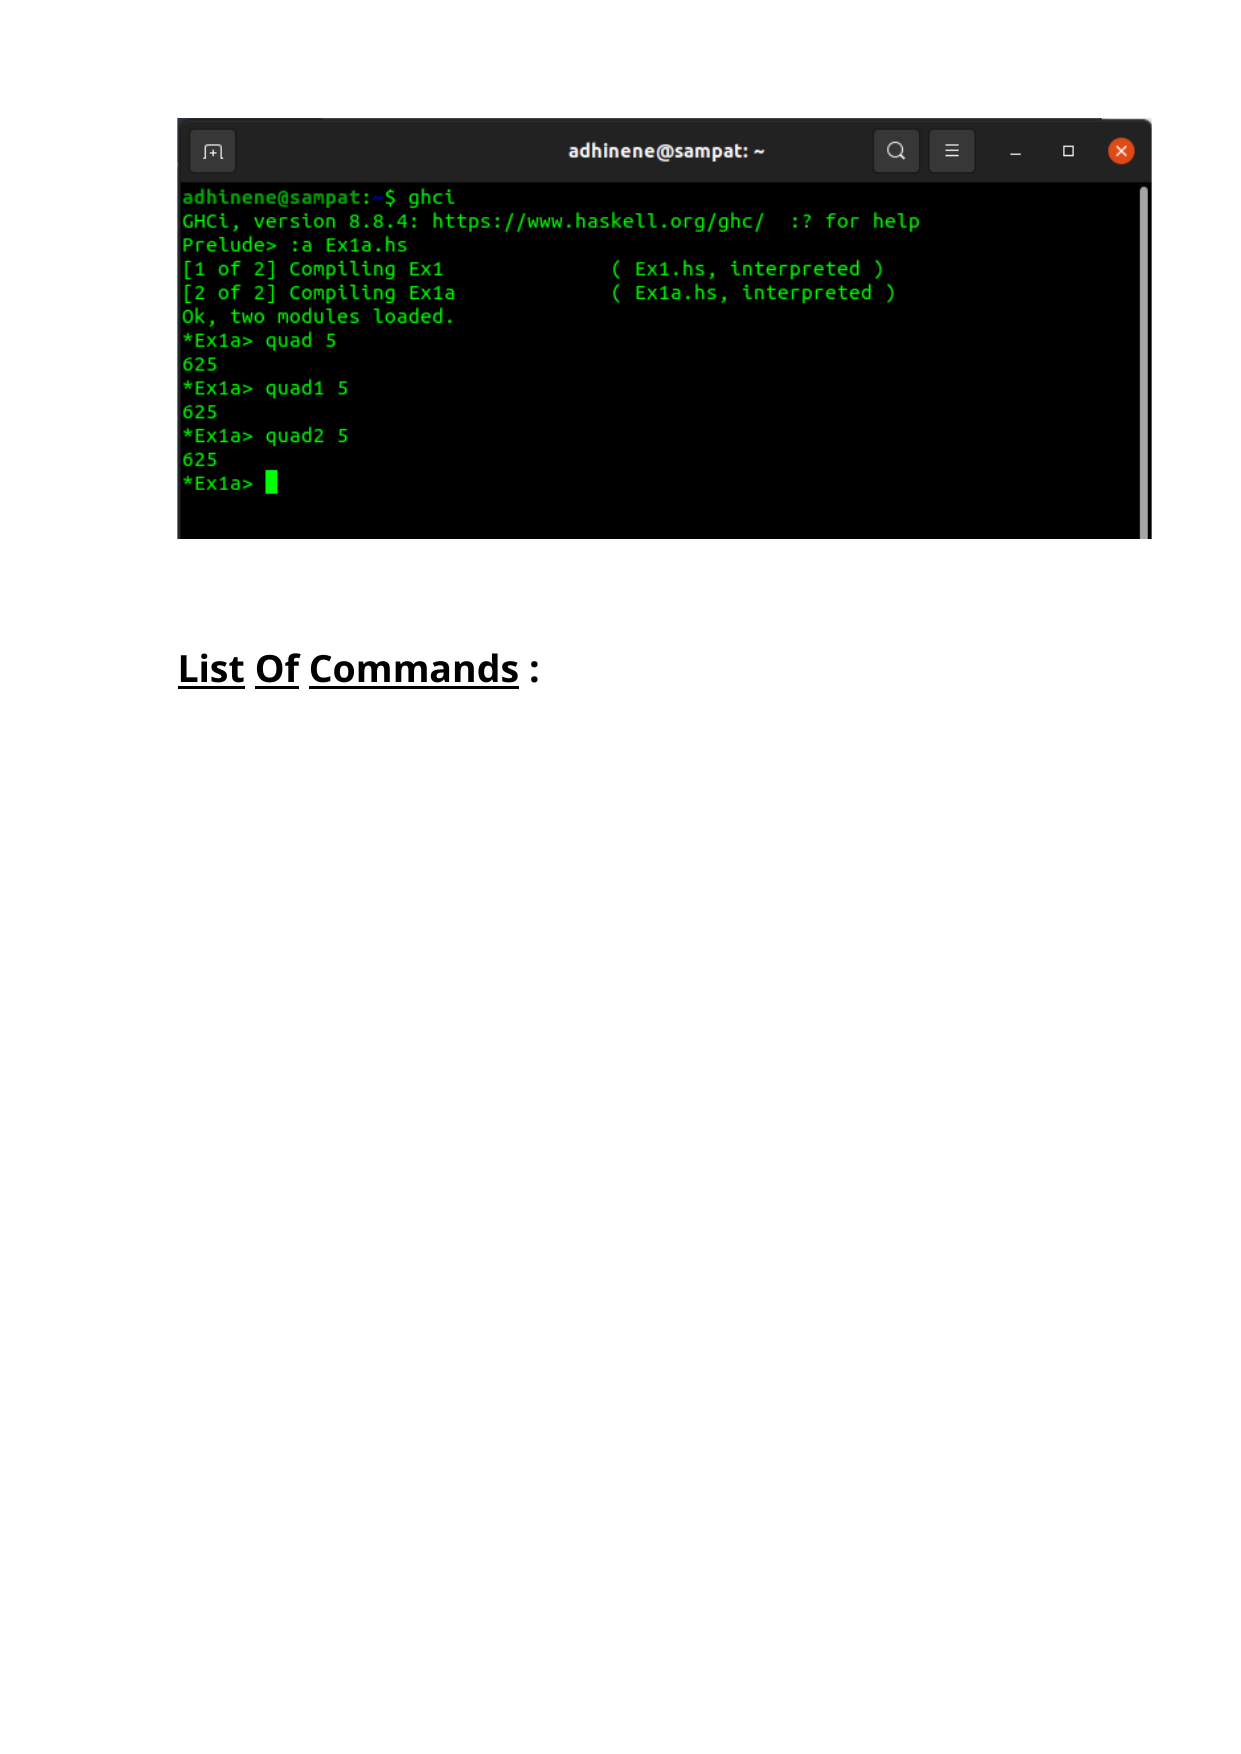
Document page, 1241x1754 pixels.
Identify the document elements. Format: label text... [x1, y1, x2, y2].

picture [177, 118, 1152, 539]
text List Of Commands : [177, 643, 1152, 694]
